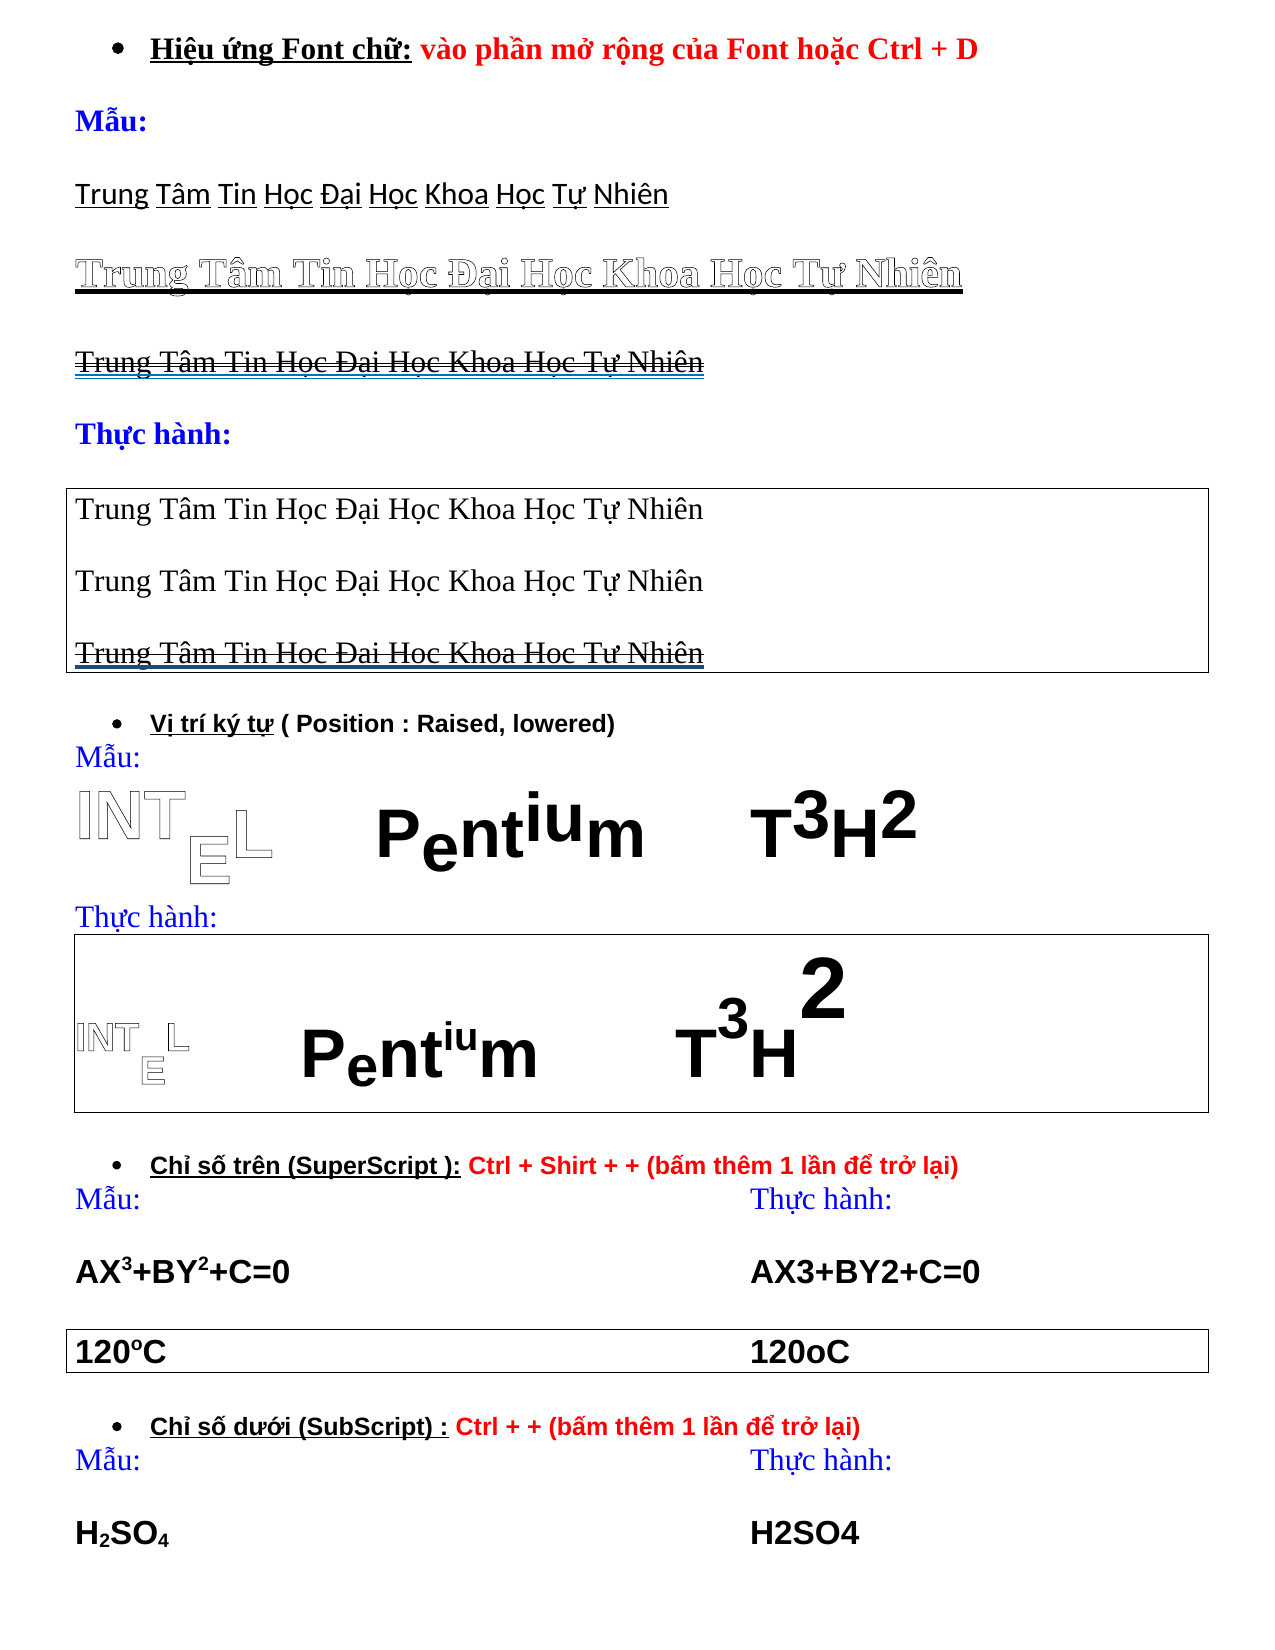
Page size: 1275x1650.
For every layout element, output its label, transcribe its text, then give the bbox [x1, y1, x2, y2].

text INTEL Pentium T3H2 [75, 935, 1208, 1112]
list Hiệu ứng Font chữ: vào phần mở rộng của Font hoặc Ctrl + D [112, 30, 1200, 66]
text H2SO4 H2SO4 [75, 1513, 1200, 1551]
text INTEL Pentium T3H2 [75, 774, 1200, 898]
text Thực hành: [75, 898, 1200, 934]
text Mẫu: [75, 102, 1200, 138]
text Trung Tâm Tin Học Đại Học Khoa Học Tự Nhiên [67, 631, 1208, 672]
text Mẫu: Thực hành: [75, 1441, 1200, 1477]
text Trung Tâm Tin Học Đại Học Khoa Học Tự Nhiên [75, 562, 1200, 598]
text Trung Tâm Tin Học Đại Học Khoa Học Tự Nhiên [67, 489, 1208, 526]
text 120oC 120oC [67, 1330, 1208, 1372]
text Mẫu: [75, 738, 1200, 774]
list Vị trí ký tự ( Position : Raised, lowered) [112, 709, 1200, 738]
text AX3+BY2+C=0 AX3+BY2+C=0 [75, 1252, 1200, 1290]
text Thực hành: [75, 416, 1200, 451]
text Trung Tâm Tin Học Đại Học Khoa Học Tự Nhiên [75, 174, 1200, 212]
text Trung Tâm Tin Học Đại Học Khoa Học Tự Nhiên [75, 248, 1200, 296]
text Mẫu: Thực hành: [75, 1180, 1200, 1216]
list Chỉ số dưới (SubScript) : Ctrl + + (bấm thêm 1 lần để trở lại) [112, 1412, 1200, 1441]
list Chỉ số trên (SuperScript ): Ctrl + Shirt + + (bấm thêm 1 lần để trở lại) [112, 1151, 1200, 1180]
text Trung Tâm Tin Học Đại Học Khoa Học Tự Nhiên [75, 344, 1200, 379]
